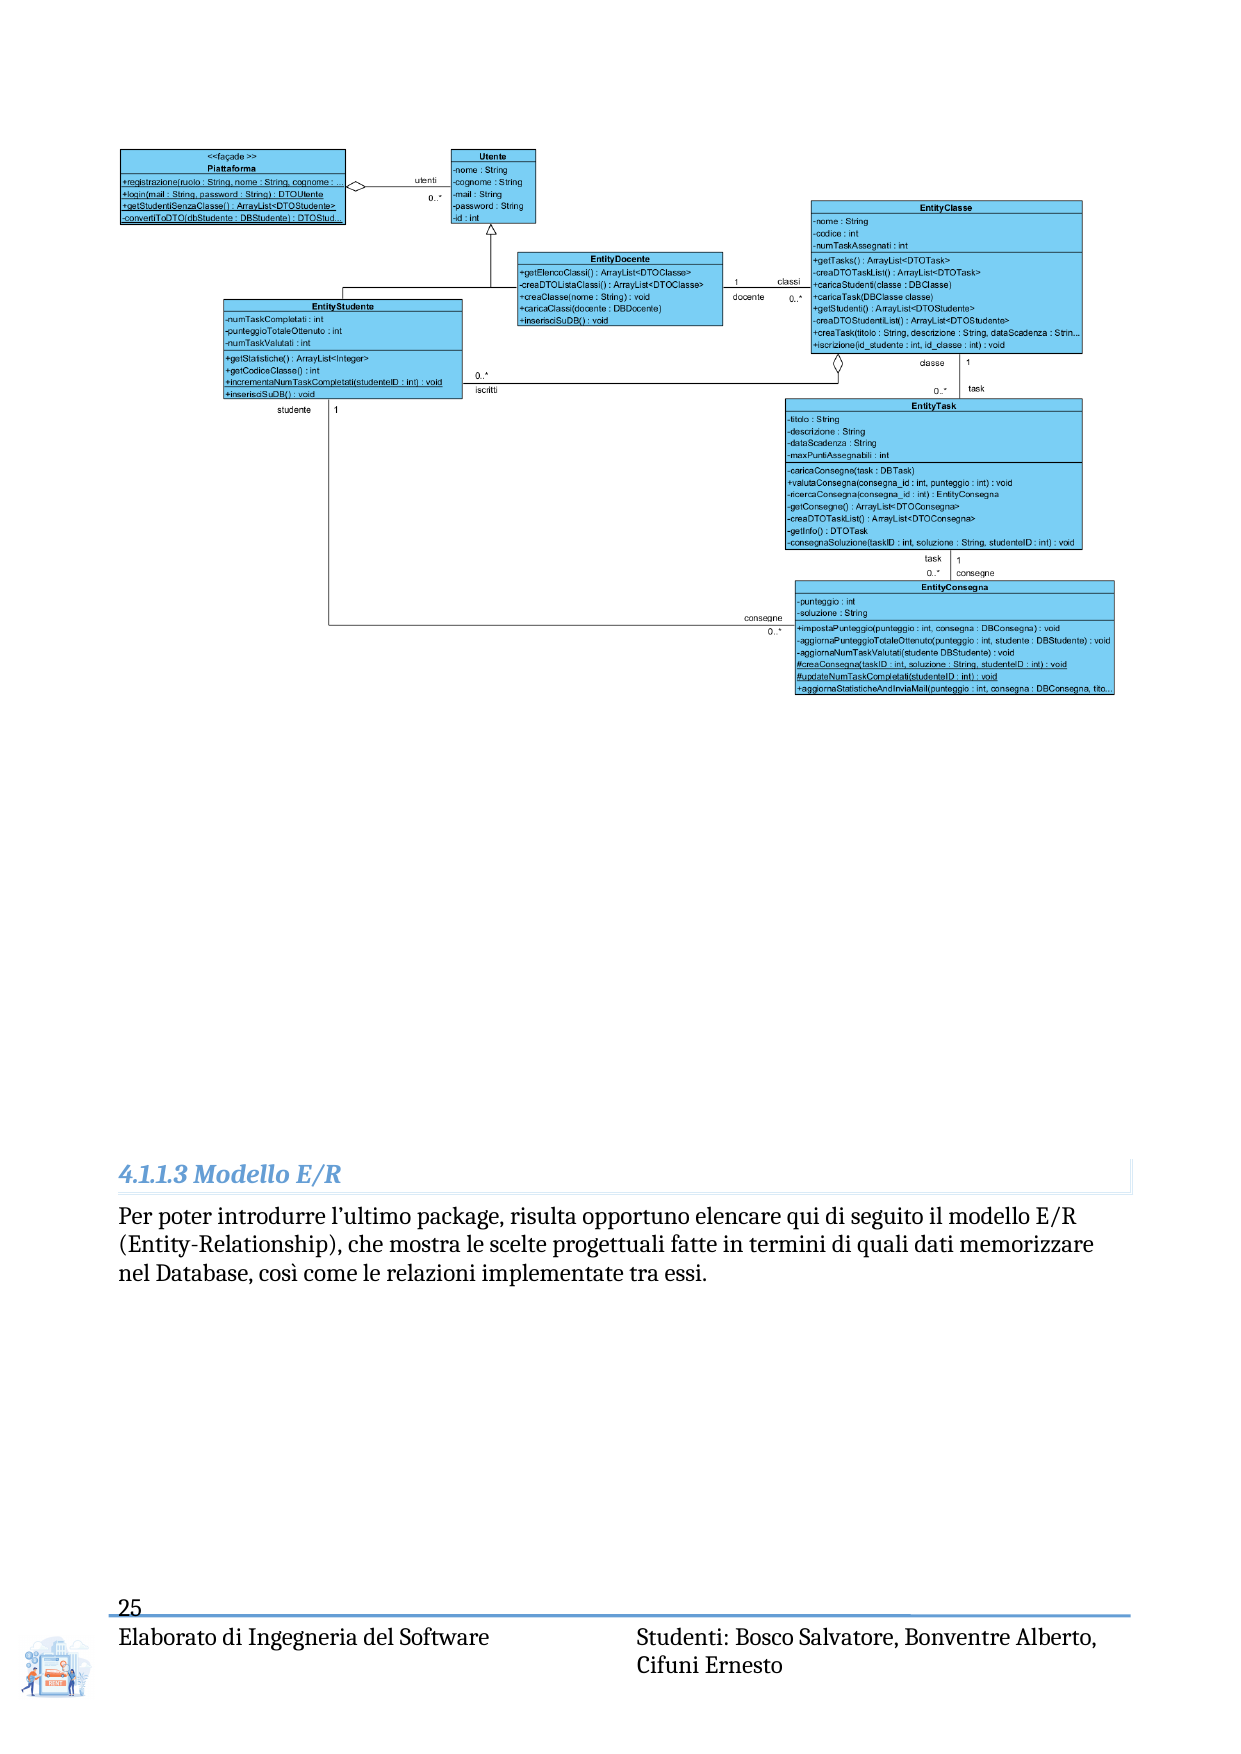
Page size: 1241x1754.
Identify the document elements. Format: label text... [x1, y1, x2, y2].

text Per poter introdurre l’ultimo package, risulta opportuno elencare qui di seguito il modello E/R (Entity-Relationship), che mostra le scelte progettuali fatte in termini di quali dati memorizzare nel Database, così come le relazioni implementate tra essi. [118, 1202, 1122, 1288]
picture [118, 147, 1122, 697]
subtitle Modello E/R [118, 1159, 1130, 1192]
picture [18, 1635, 96, 1700]
